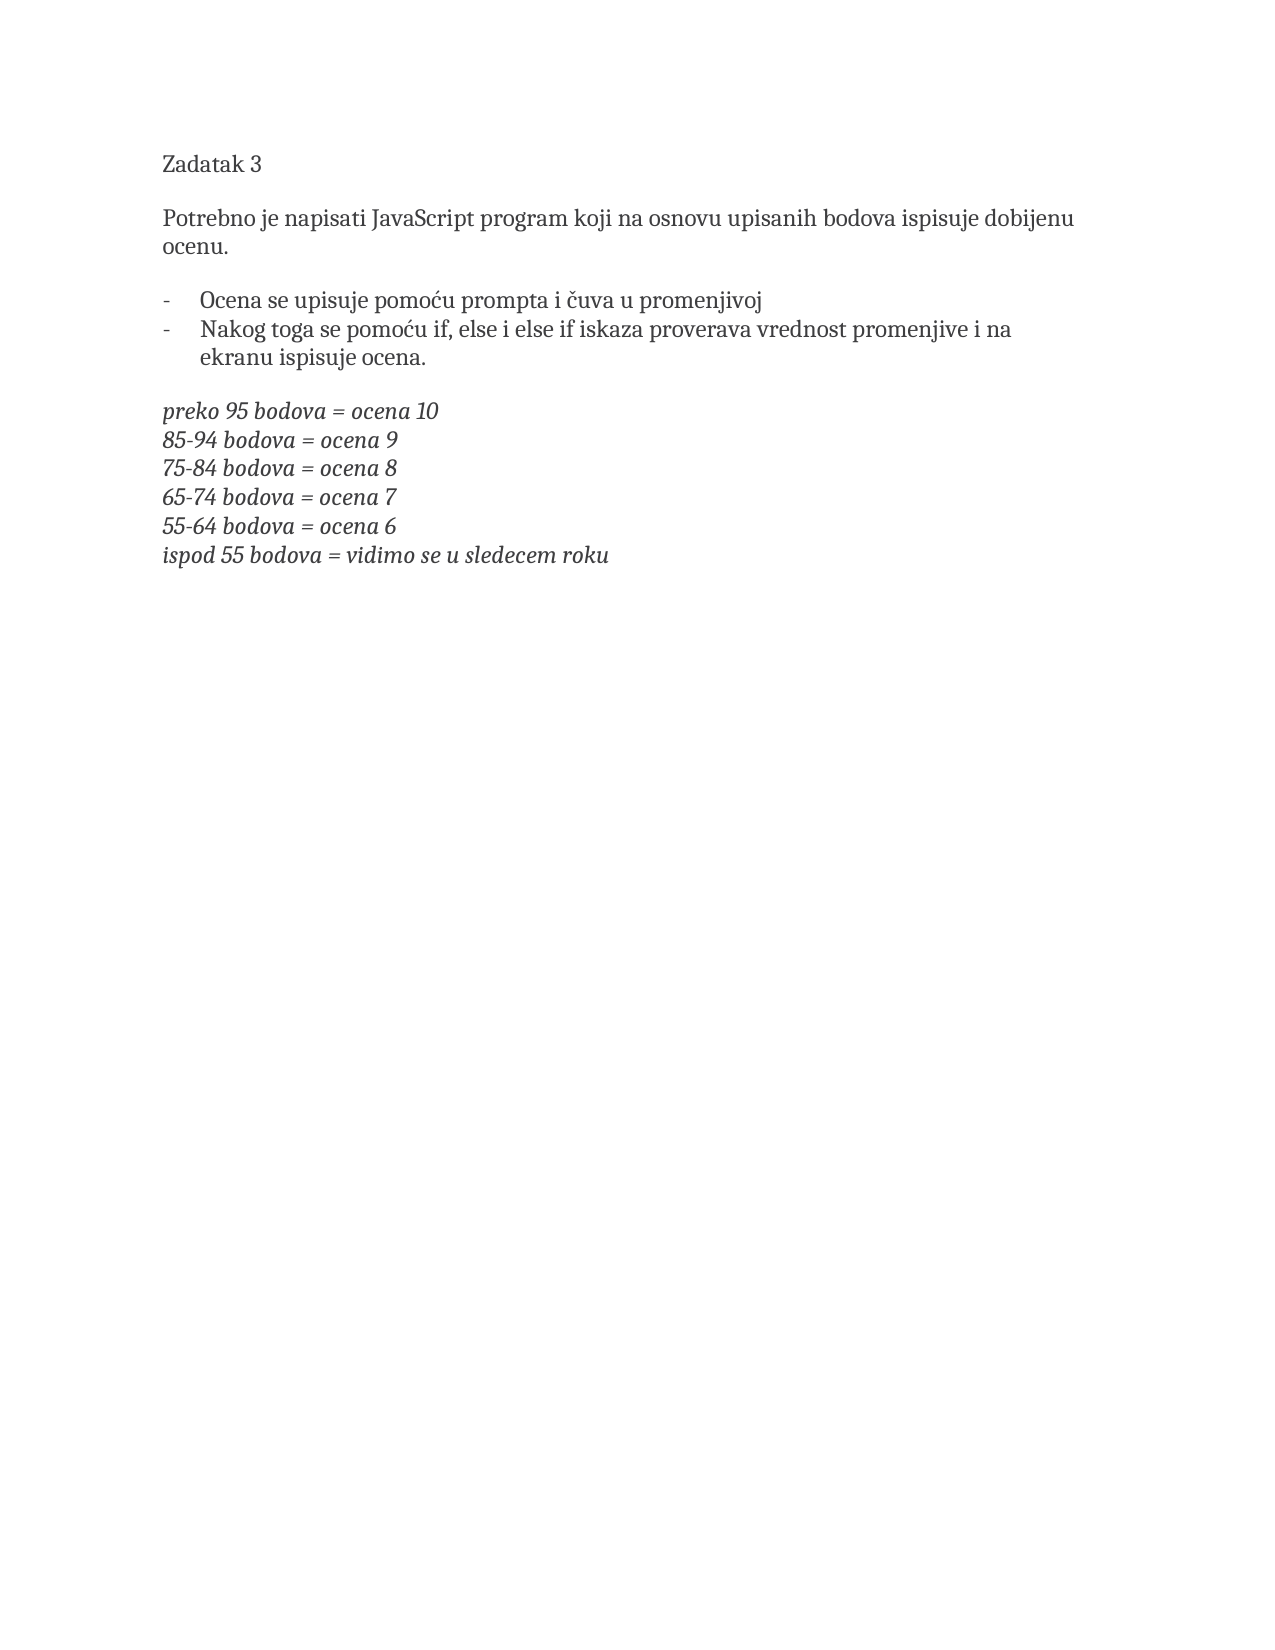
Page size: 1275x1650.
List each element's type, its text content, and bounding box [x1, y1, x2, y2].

list Ocena se upisuje pomoću prompta i čuva u promenjivoj [162, 286, 1125, 315]
text 85-94 bodova = ocena 9 [162, 426, 1125, 454]
text 75-84 bodova = ocena 8 [162, 454, 1125, 483]
list Nakog toga se pomoću if, else i else if iskaza proverava vrednost promenjive i na ekranu ispisuje ocena. [162, 315, 1060, 372]
text Potrebno je napisati JavaScript program koji na osnovu upisanih bodova ispisuje dobijenu ocenu. [162, 204, 1119, 261]
text ispod 55 bodova = vidimo se u sledecem roku [162, 541, 1125, 569]
text 55-64 bodova = ocena 6 [162, 512, 1125, 540]
text 65-74 bodova = ocena 7 [162, 483, 1125, 512]
text Zadatak 3 [162, 150, 1125, 179]
text preko 95 bodova = ocena 10 [162, 397, 1125, 425]
